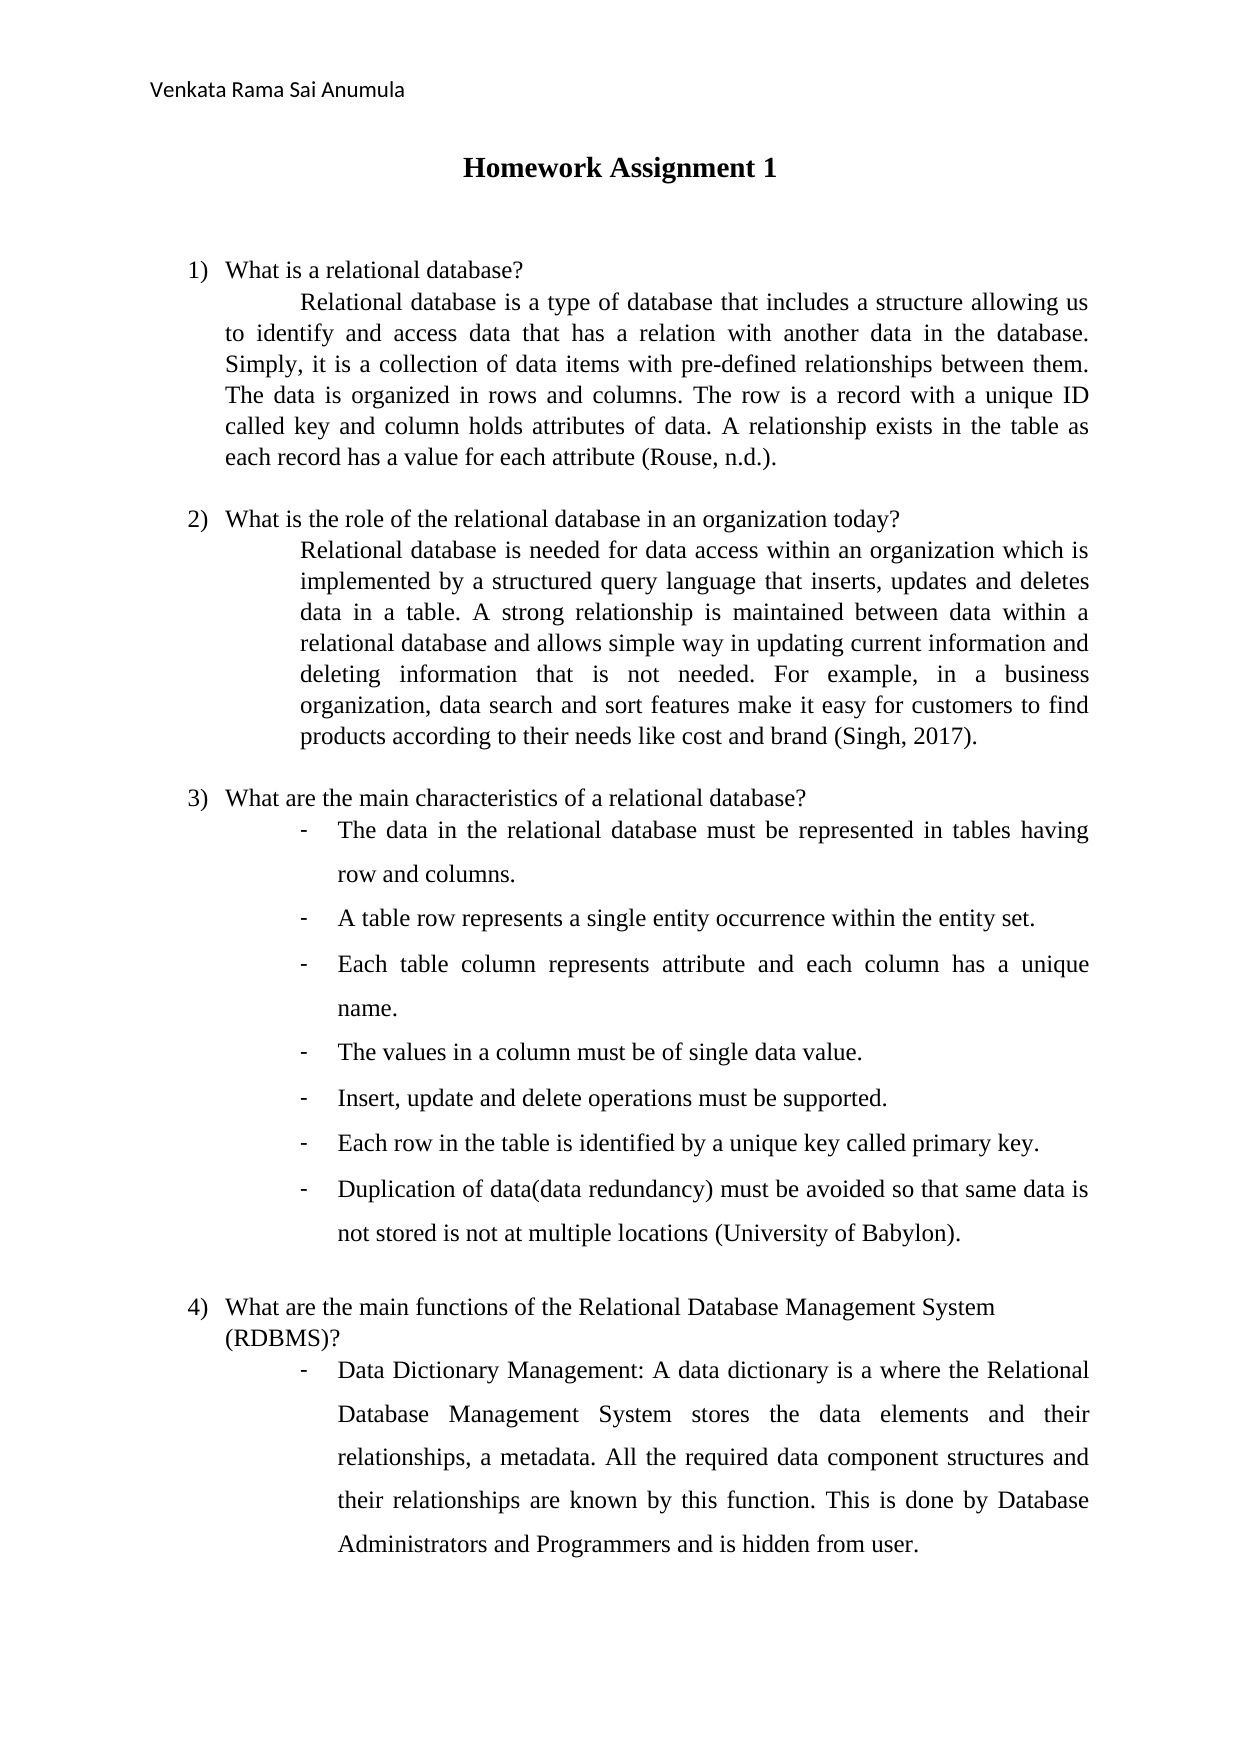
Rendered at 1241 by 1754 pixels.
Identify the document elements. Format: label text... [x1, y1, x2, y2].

list What is the role of the relational database in an organization today? [187, 504, 1090, 533]
list The data in the relational database must be represented in tables having row and columns. [300, 814, 1090, 888]
list What are the main characteristics of a relational database? [187, 783, 1090, 812]
list Data Dictionary Management: A data dictionary is a where the Relational Database Management System stores the data elements and their relationships, a metadata. All the required data component structures and their relationships are known by this function. This is done by Database Administrators and Programmers and is hidden from user. [300, 1354, 1090, 1557]
list The values in a column must be of single data value. [300, 1036, 1090, 1067]
list Duplication of data(data redundancy) must be avoided so that same data is not stored is not at multiple locations. [300, 1173, 1090, 1247]
list What is a relational database? [187, 256, 1090, 284]
text Homework Assignment 1 [150, 150, 1090, 183]
list Relational database is needed for data access within an organization which is implemented by a structured query language that inserts, updates and deletes data in a table. A strong relationship is maintained between data within a relational database and allows simple way in updating current information and deleting information that is not needed. For example, in a business organization, data search and sort features make it easy for customers to find products according to their needs like cost and brand. [300, 535, 1090, 750]
list Each table column represents attribute and each column has a unique name. [300, 948, 1090, 1022]
list Relational database is a type of database that includes a structure allowing us to identify and access data that has a relation with another data in the database. Simply, it is a collection of data items with pre-defined relationships between them. The data is organized in rows and columns. The row is a record with a unique ID called key and column holds attributes of data. A relationship exists in the table as each record has a value for each attribute. [225, 287, 1090, 471]
list A table row represents a single entity occurrence within the entity set. [300, 902, 1090, 933]
list What are the main functions of the Relational Database Management System (RDBMS)? [187, 1292, 1090, 1352]
list Insert, update and delete operations must be supported. [300, 1082, 1090, 1112]
list Each row in the table is identified by a unique key called primary key. [300, 1128, 1090, 1158]
